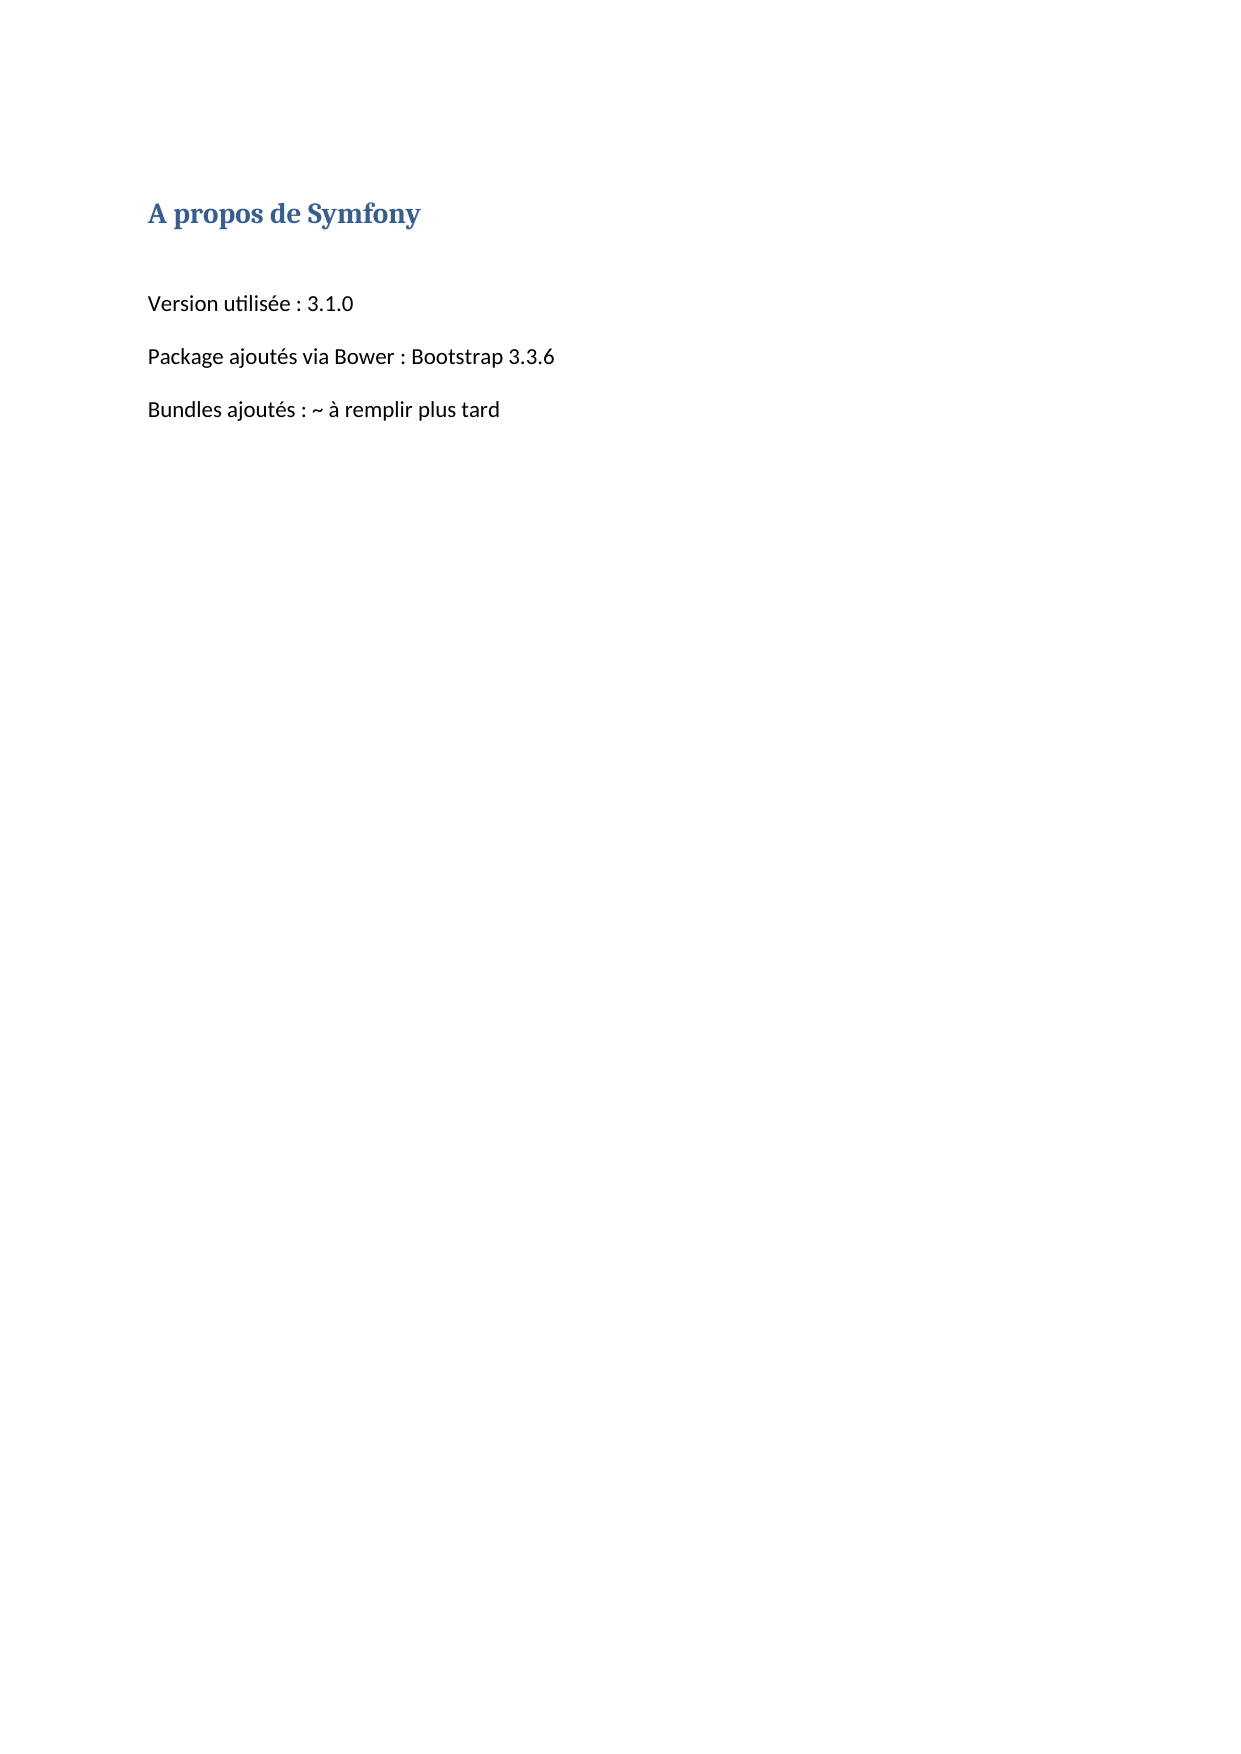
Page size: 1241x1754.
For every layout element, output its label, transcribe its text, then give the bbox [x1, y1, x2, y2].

subtitle A propos de Symfony [148, 198, 1093, 231]
text Version utilisée : 3.1.0 [148, 289, 1093, 317]
text Package ajoutés via Bower : Bootstrap 3.3.6 [148, 342, 1093, 370]
text Bundles ajoutés : ~ à remplir plus tard [148, 395, 1093, 423]
